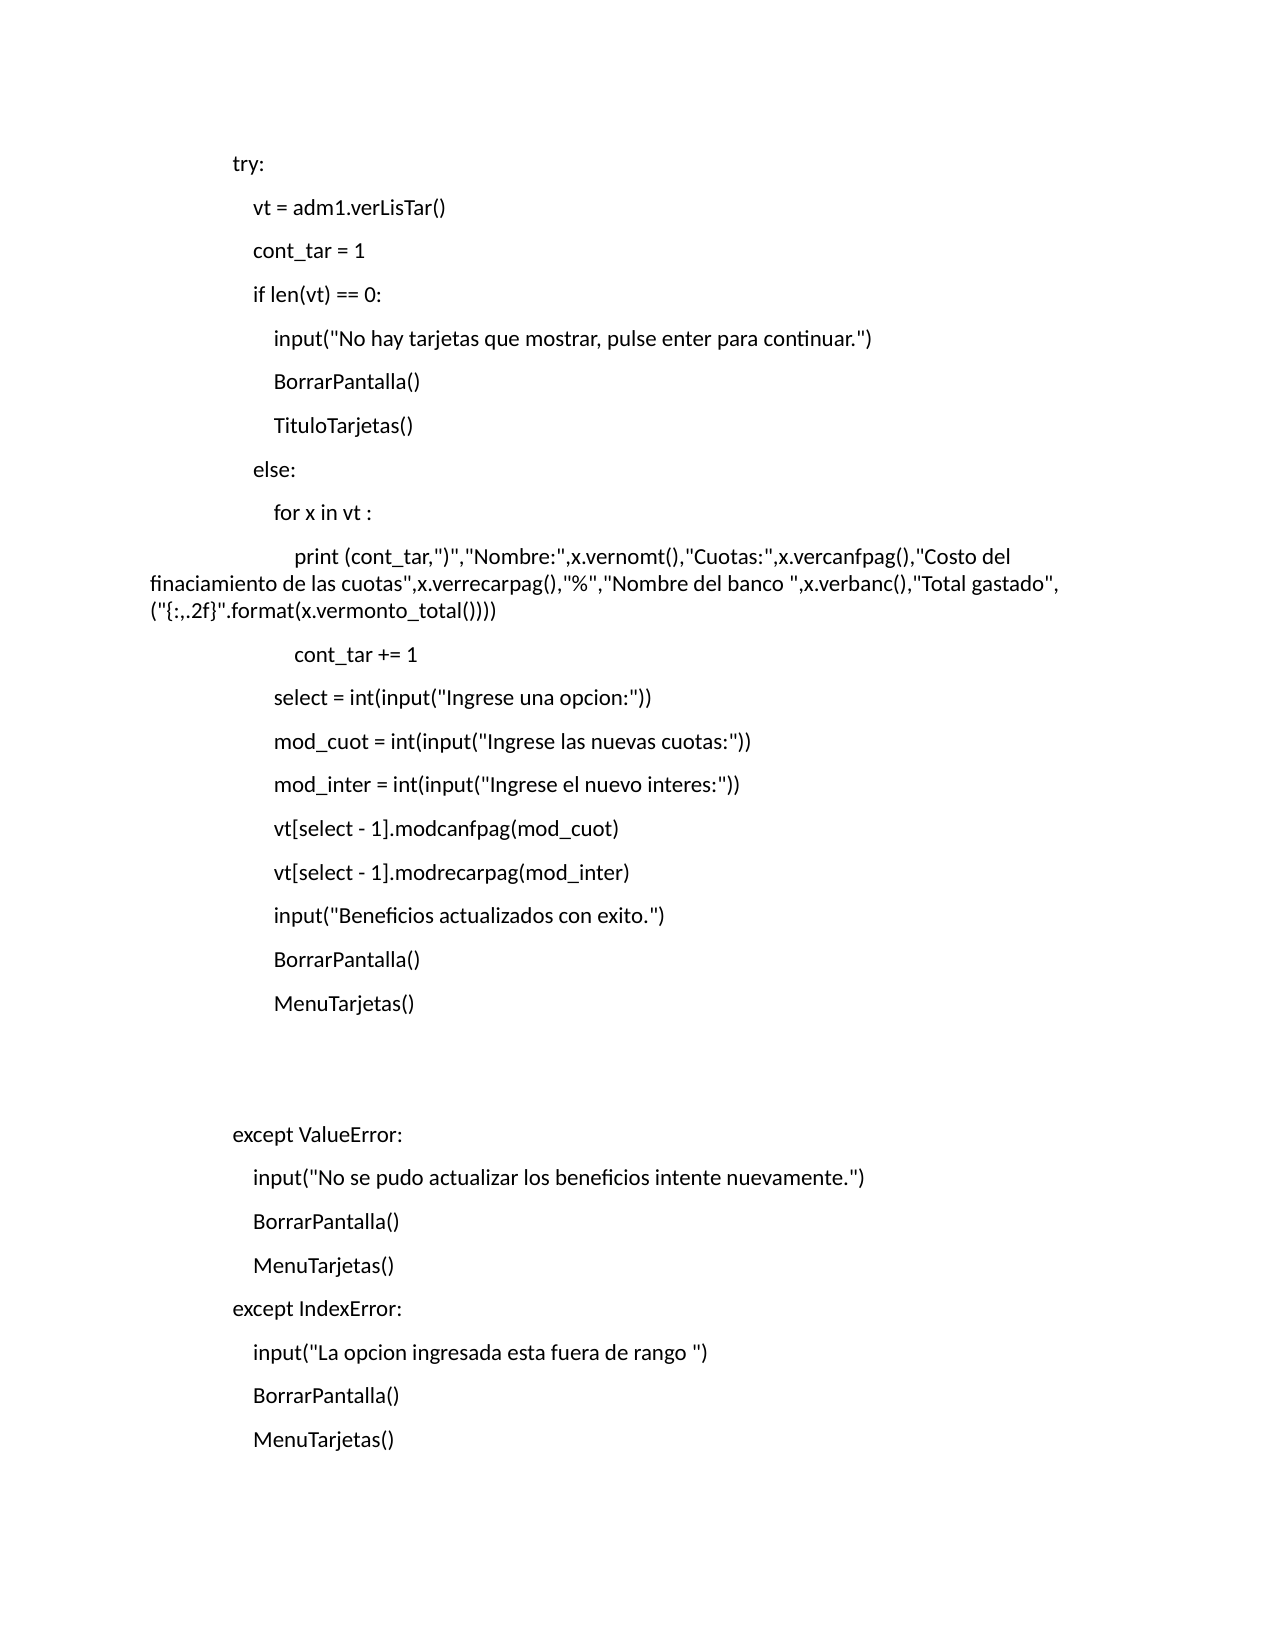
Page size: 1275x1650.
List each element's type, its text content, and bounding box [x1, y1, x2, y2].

text for x in vt : [150, 499, 1125, 526]
text cont_tar += 1 [150, 640, 1125, 667]
text vt = adm1.verLisTar() [150, 194, 1125, 221]
text MenuTarjetas() [150, 989, 1125, 1017]
text MenuTarjetas() [150, 1251, 1125, 1278]
text input("No se pudo actualizar los beneficios intente nuevamente.") [150, 1164, 1125, 1191]
text TituloTarjetas() [150, 412, 1125, 439]
text try: [150, 150, 1125, 177]
text MenuTarjetas() [150, 1426, 1125, 1453]
text input("La opcion ingresada esta fuera de rango ") [150, 1339, 1125, 1366]
text select = int(input("Ingrese una opcion:")) [150, 684, 1125, 711]
text cont_tar = 1 [150, 237, 1125, 264]
text BorrarPantalla() [150, 1382, 1125, 1409]
text if len(vt) == 0: [150, 281, 1125, 308]
text input("No hay tarjetas que mostrar, pulse enter para continuar.") [150, 324, 1125, 352]
text BorrarPantalla() [150, 1208, 1125, 1235]
text vt[select - 1].modcanfpag(mod_cuot) [150, 815, 1125, 842]
text input("Beneficios actualizados con exito.") [150, 902, 1125, 929]
text else: [150, 456, 1125, 482]
text vt[select - 1].modrecarpag(mod_inter) [150, 859, 1125, 886]
text BorrarPantalla() [150, 368, 1125, 395]
text except IndexError: [150, 1295, 1125, 1322]
text mod_inter = int(input("Ingrese el nuevo interes:")) [150, 771, 1125, 798]
text mod_cuot = int(input("Ingrese las nuevas cuotas:")) [150, 728, 1125, 755]
text print (cont_tar,")","Nombre:",x.vernomt(),"Cuotas:",x.vercanfpag(),"Costo del finaciamiento de las cuotas",x.verrecarpag(),"%","Nombre del banco ",x.verbanc(),"Total gastado",("{:,.2f}".format(x.vermonto_total()))) [150, 543, 1125, 624]
text BorrarPantalla() [150, 946, 1125, 973]
text except ValueError: [150, 1121, 1125, 1147]
